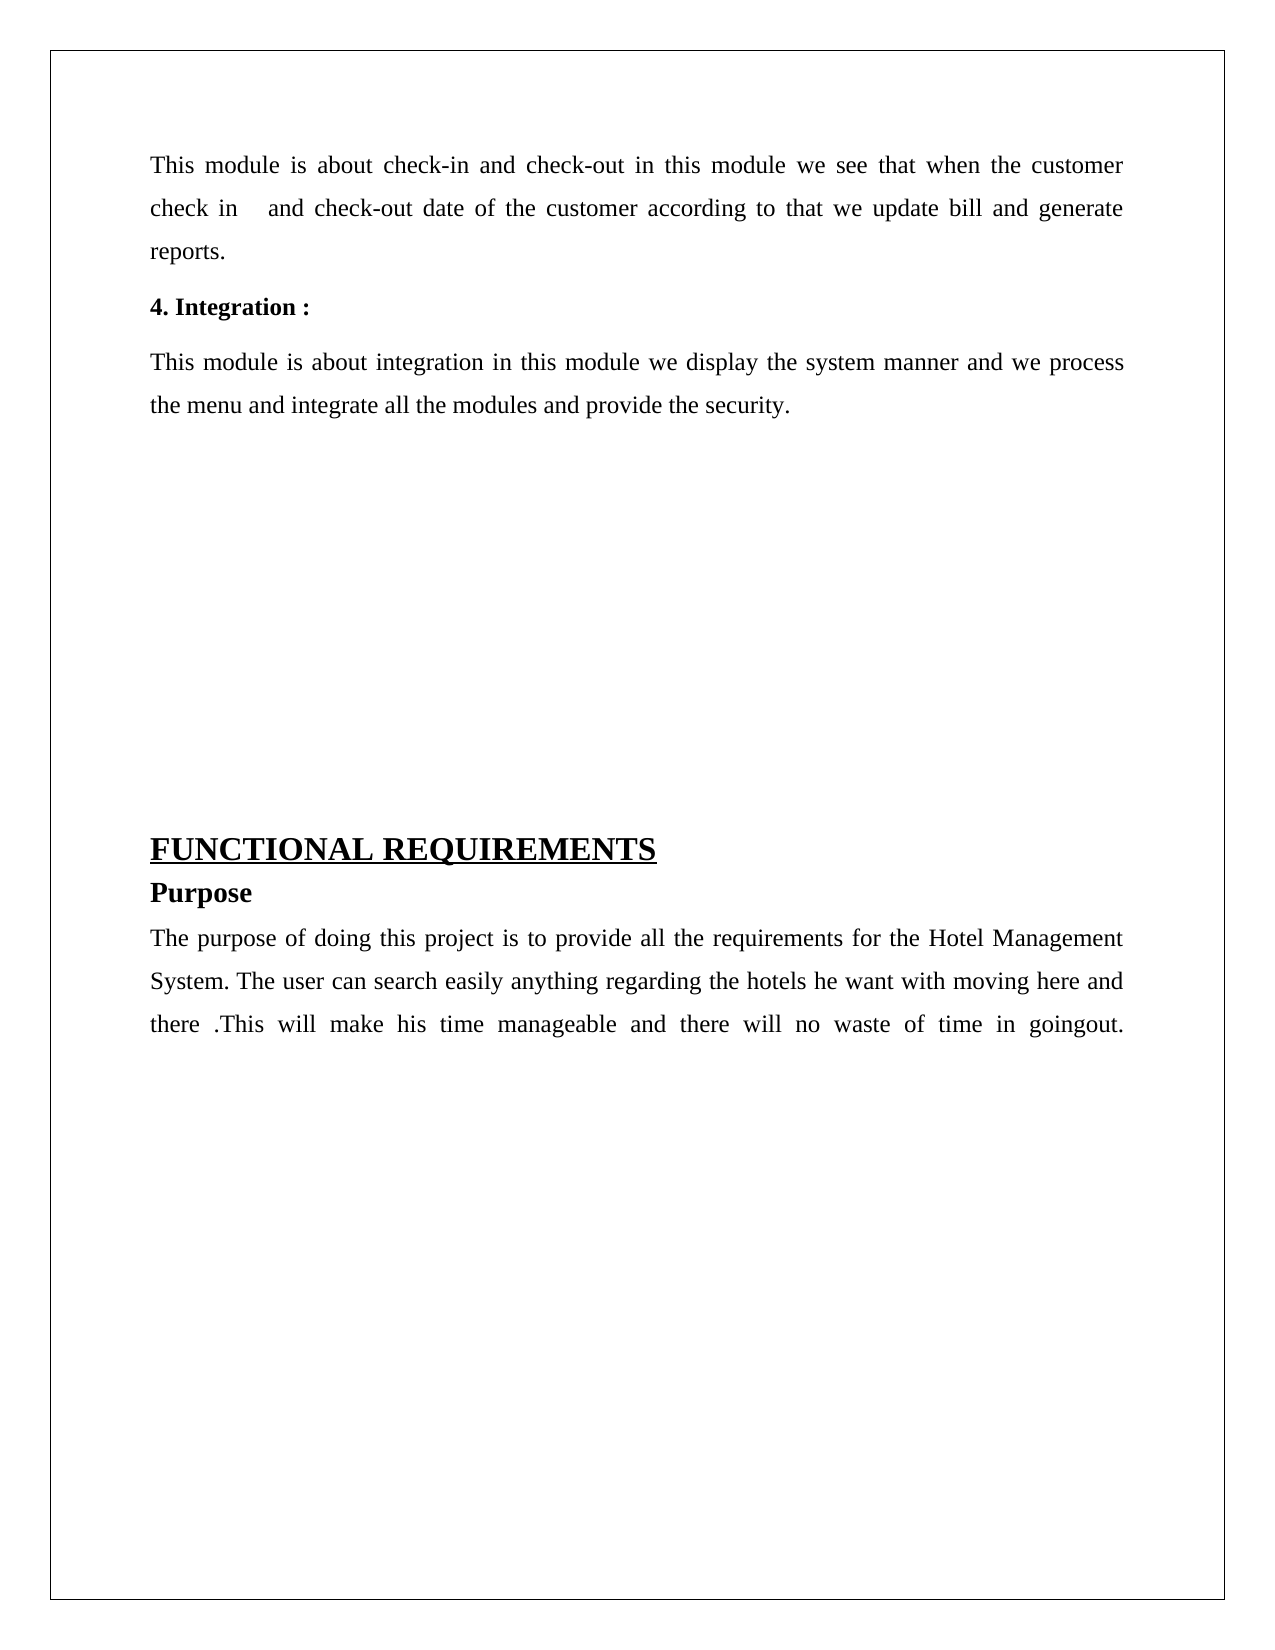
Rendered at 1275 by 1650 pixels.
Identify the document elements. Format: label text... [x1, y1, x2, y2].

list Purpose The purpose of doing this project is to provide all the requirements for the Hotel Management System. The user can search easily anything regarding the hotels he want with moving here and there .This will make his time manageable and there will no waste of time in goingout. [150, 875, 1125, 923]
list This module is about integration in this module we display the system manner and we process the menu and integrate all the modules and provide the security. [150, 347, 1125, 419]
text 4. Integration : [150, 292, 1125, 321]
text This module is about check-in and check-out in this module we see that when the customer check in and check-out date of the customer according to that we update bill and generate reports. [150, 150, 1125, 265]
list Purpose The purpose of doing this project is to provide all the requirements for the Hotel Management System. The user can search easily anything regarding the hotels he want with moving here and there .This will make his time manageable and there will no waste of time in goingout. [150, 952, 1125, 1080]
text FUNCTIONAL REQUIREMENTS [150, 829, 975, 867]
